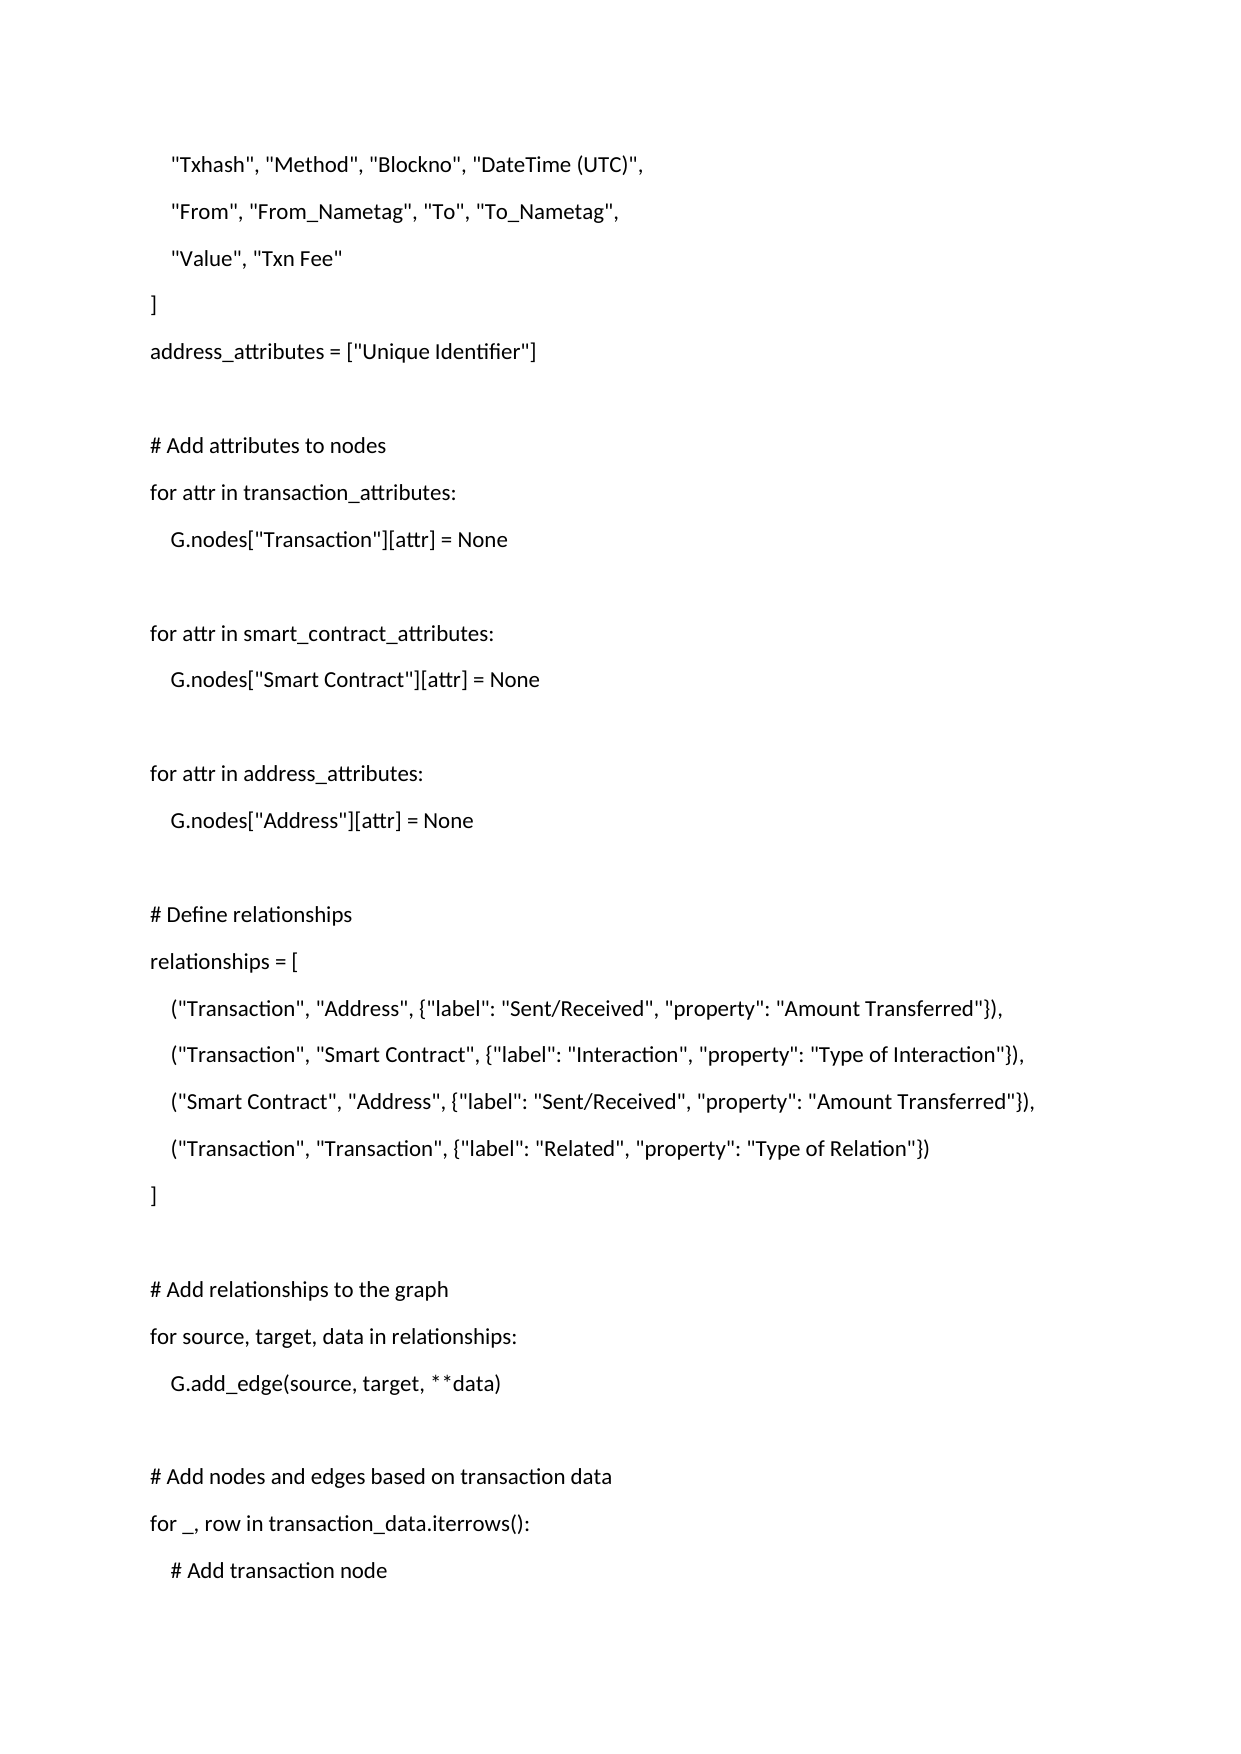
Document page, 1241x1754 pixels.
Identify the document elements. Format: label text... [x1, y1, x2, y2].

text G.nodes["Transaction"][attr] = None [150, 525, 1090, 553]
text ("Smart Contract", "Address", {"label": "Sent/Received", "property": "Amount Transferred"}), [150, 1087, 1090, 1116]
text # Add attributes to nodes [150, 431, 1090, 459]
text G.nodes["Address"][attr] = None [150, 806, 1090, 834]
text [150, 197, 1090, 225]
text for source, target, data in relationships: [150, 1322, 1090, 1350]
text G.nodes["Smart Contract"][attr] = None [150, 666, 1090, 694]
text # Define relationships [150, 900, 1090, 928]
text G.add_edge(source, target, **data) [150, 1369, 1090, 1397]
text # Add nodes and edges based on transaction data [150, 1462, 1090, 1491]
text ("Transaction", "Smart Contract", {"label": "Interaction", "property": "Type of Interaction"}), [150, 1041, 1090, 1069]
text ("Transaction", "Address", {"label": "Sent/Received", "property": "Amount Transferred"}), [150, 994, 1090, 1022]
text ] [150, 291, 1090, 319]
text for attr in address_attributes: [150, 759, 1090, 787]
text # Add relationships to the graph [150, 1275, 1090, 1303]
text # Add transaction node [150, 1556, 1090, 1584]
text ("Transaction", "Transaction", {"label": "Related", "property": "Type of Relation"}) [150, 1134, 1090, 1162]
text for _, row in transaction_data.iterrows(): [150, 1509, 1090, 1537]
text for attr in transaction_attributes: [150, 478, 1090, 506]
text relationships = [ [150, 947, 1090, 975]
text for attr in smart_contract_attributes: [150, 619, 1090, 647]
text ] [150, 1181, 1090, 1209]
text address_attributes = ["Unique Identifier"] [150, 337, 1090, 366]
text "Value", "Txn Fee" [150, 244, 1090, 272]
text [150, 150, 1090, 178]
